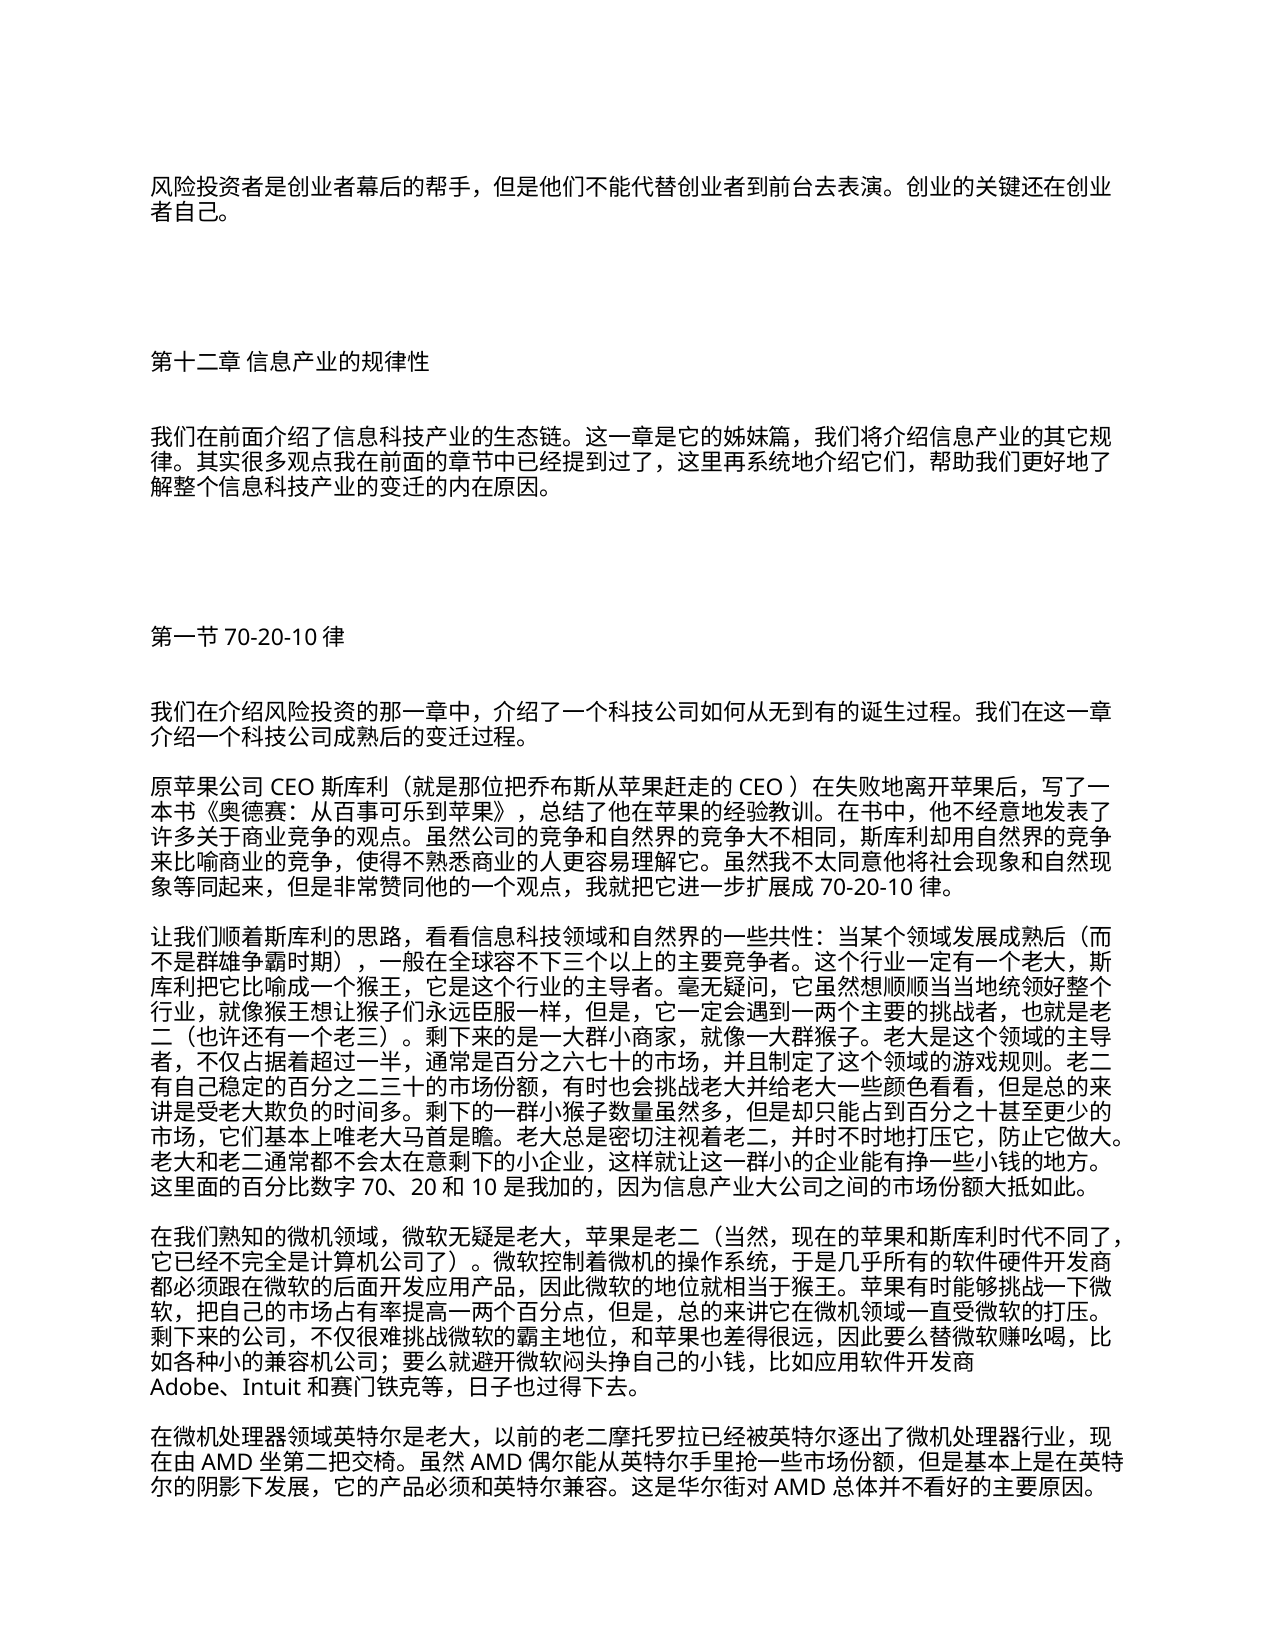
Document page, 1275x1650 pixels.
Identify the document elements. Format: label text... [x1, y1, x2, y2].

text 在我们熟知的微机领域，微软无疑是老大，苹果是老二（当然，现在的苹果和斯库利时代不同了，它已经不完全是计算机公司了）。微软控制着微机的操作系统，于是几乎所有的软件硬件开发商都必须跟在微软的后面开发应用产品，因此微软的地位就相当于猴王。苹果有时能够挑战一下微软，把自己的市场占有率提高一两个百分点，但是，总的来讲它在微机领域一直受微软的打压。剩下来的公司，不仅很难挑战微软的霸主地位，和苹果也差得很远，因此要么替微软赚吆喝，比如各种小的兼容机公司；要么就避开微软闷头挣自己的小钱，比如应用软件开发商 Adobe、Intuit 和赛门铁克等，日子也过得下去。 [150, 1225, 1125, 1400]
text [150, 1425, 1125, 1500]
text 我们在前面介绍了信息科技产业的生态链。这一章是它的姊妹篇，我们将介绍信息产业的其它规律。其实很多观点我在前面的章节中已经提到过了，这里再系统地介绍它们，帮助我们更好地了解整个信息科技产业的变迁的内在原因。 [150, 425, 1125, 500]
text 第一节 70-20-10律 [150, 625, 1125, 650]
text 让我们顺着斯库利的思路，看看信息科技领域和自然界的一些共性：当某个领域发展成熟后（而不是群雄争霸时期），一般在全球容不下三个以上的主要竞争者。这个行业一定有一个老大，斯库利把它比喻成一个猴王，它是这个行业的主导者。毫无疑问，它虽然想顺顺当当地统领好整个行业，就像猴王想让猴子们永远臣服一样，但是，它一定会遇到一两个主要的挑战者，也就是老二（也许还有一个老三）。剩下来的是一大群小商家，就像一大群猴子。老大是这个领域的主导者，不仅占据着超过一半，通常是百分之六七十的市场，并且制定了这个领域的游戏规则。老二有自己稳定的百分之二三十的市场份额，有时也会挑战老大并给老大一些颜色看看，但是总的来讲是受老大欺负的时间多。剩下的一群小猴子数量虽然多，但是却只能占到百分之十甚至更少的市场，它们基本上唯老大马首是瞻。老大总是密切注视着老二，并时不时地打压它，防止它做大。老大和老二通常都不会太在意剩下的小企业，这样就让这一群小的企业能有挣一些小钱的地方。这里面的百分比数字 70、20 和 10 是我加的，因为信息产业大公司之间的市场份额大抵如此。 [150, 925, 1125, 1200]
text 风险投资者是创业者幕后的帮手，但是他们不能代替创业者到前台去表演。创业的关键还在创业者自己。 [150, 175, 1125, 225]
text 我们在介绍风险投资的那一章中，介绍了一个科技公司如何从无到有的诞生过程。我们在这一章介绍一个科技公司成熟后的变迁过程。 [150, 700, 1125, 750]
text 第十二章 信息产业的规律性 [150, 350, 1125, 375]
text 原苹果公司 CEO 斯库利（就是那位把乔布斯从苹果赶走的 CEO ）在失败地离开苹果后，写了一本书《奥德赛：从百事可乐到苹果》，总结了他在苹果的经验教训。在书中，他不经意地发表了许多关于商业竞争的观点。虽然公司的竞争和自然界的竞争大不相同，斯库利却用自然界的竞争来比喻商业的竞争，使得不熟悉商业的人更容易理解它。虽然我不太同意他将社会现象和自然现象等同起来，但是非常赞同他的一个观点，我就把它进一步扩展成 70-20-10 律。 [150, 775, 1125, 900]
